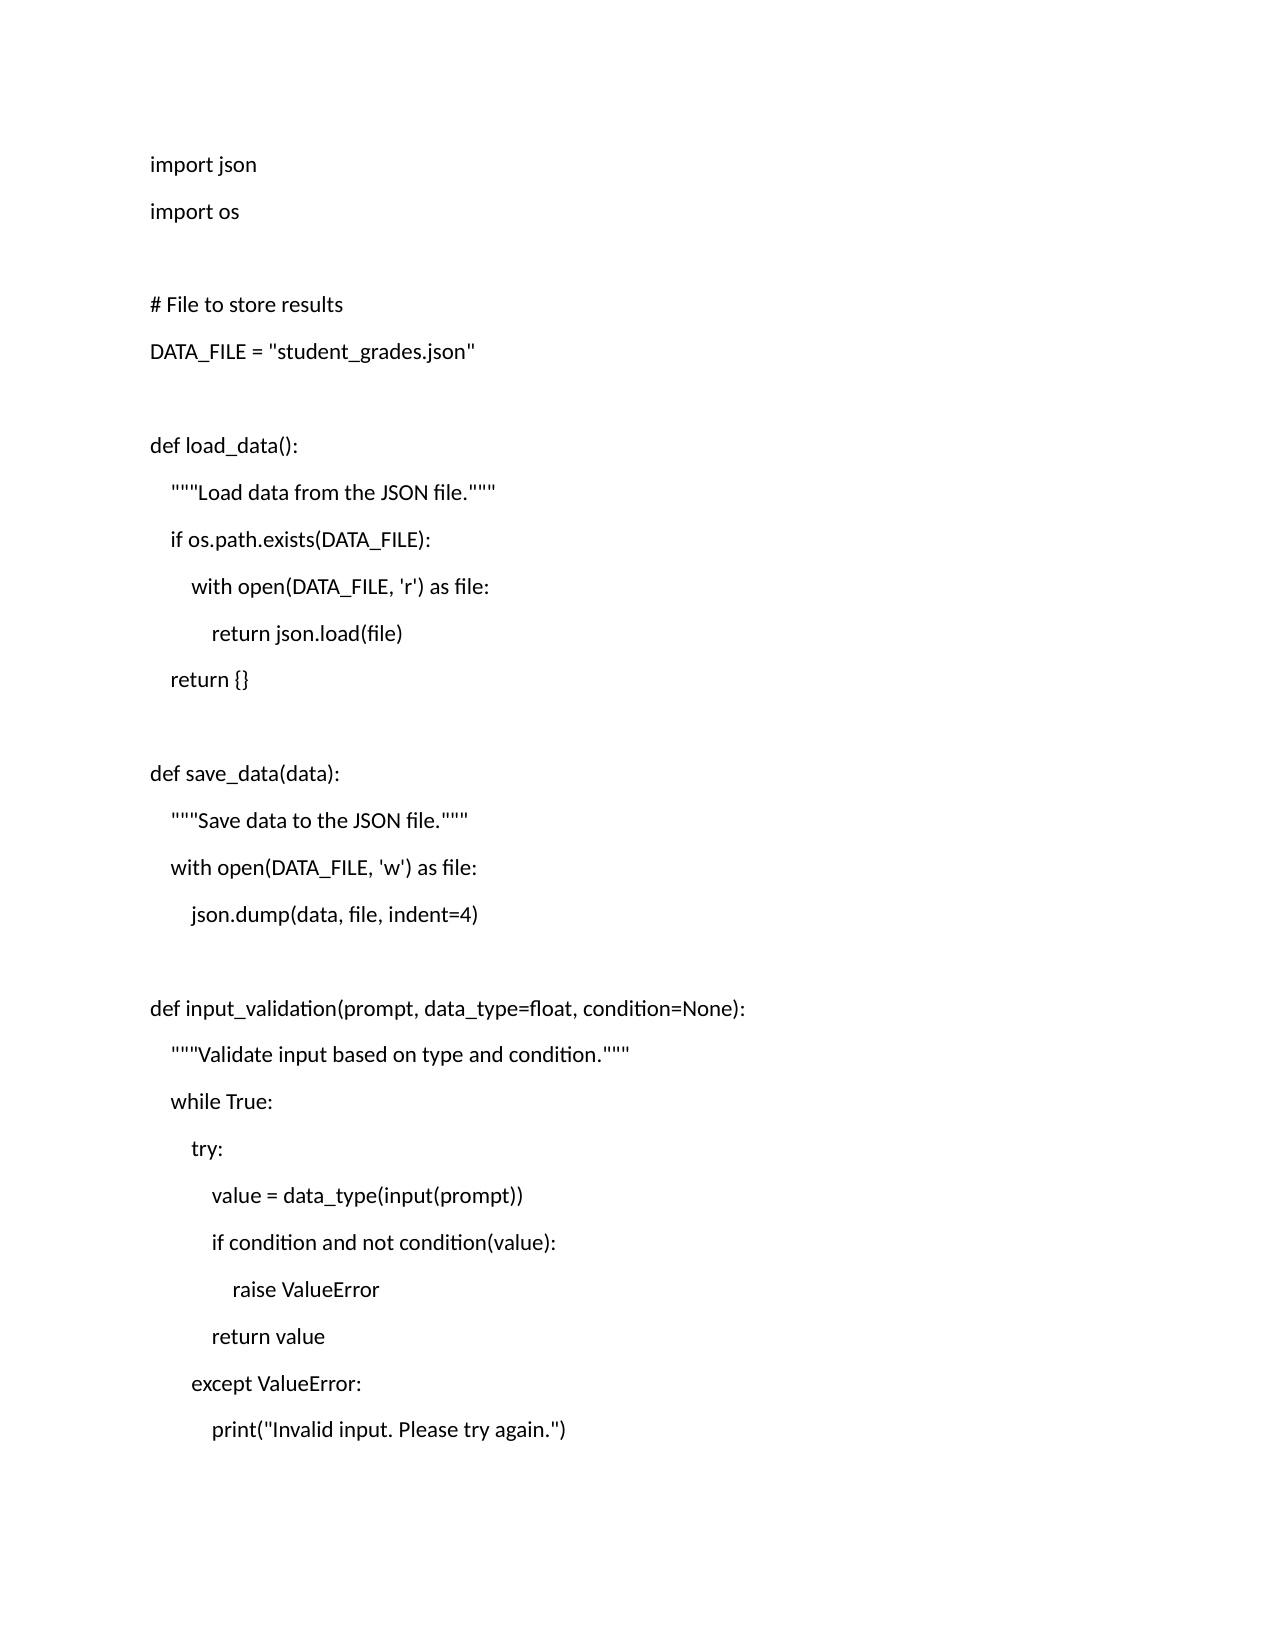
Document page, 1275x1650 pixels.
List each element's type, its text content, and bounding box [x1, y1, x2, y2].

text except ValueError: [150, 1369, 1125, 1397]
text import json [150, 150, 1125, 178]
text json.dump(data, file, indent=4) [150, 900, 1125, 928]
text DATA_FILE = "student_grades.json" [150, 337, 1125, 366]
text value = data_type(input(prompt)) [150, 1181, 1125, 1209]
text def load_data(): [150, 431, 1125, 459]
text return json.load(file) [150, 619, 1125, 647]
text try: [150, 1134, 1125, 1162]
text return value [150, 1322, 1125, 1350]
text with open(DATA_FILE, 'w') as file: [150, 853, 1125, 881]
text if condition and not condition(value): [150, 1228, 1125, 1256]
text return {} [150, 666, 1125, 694]
text raise ValueError [150, 1275, 1125, 1303]
text print("Invalid input. Please try again.") [150, 1416, 1125, 1444]
text def save_data(data): [150, 759, 1125, 787]
text with open(DATA_FILE, 'r') as file: [150, 572, 1125, 600]
text """Save data to the JSON file.""" [150, 806, 1125, 834]
text """Load data from the JSON file.""" [150, 478, 1125, 506]
text import os [150, 197, 1125, 225]
text # File to store results [150, 291, 1125, 319]
text if os.path.exists(DATA_FILE): [150, 525, 1125, 553]
text """Validate input based on type and condition.""" [150, 1041, 1125, 1069]
text def input_validation(prompt, data_type=float, condition=None): [150, 994, 1125, 1022]
text while True: [150, 1087, 1125, 1116]
